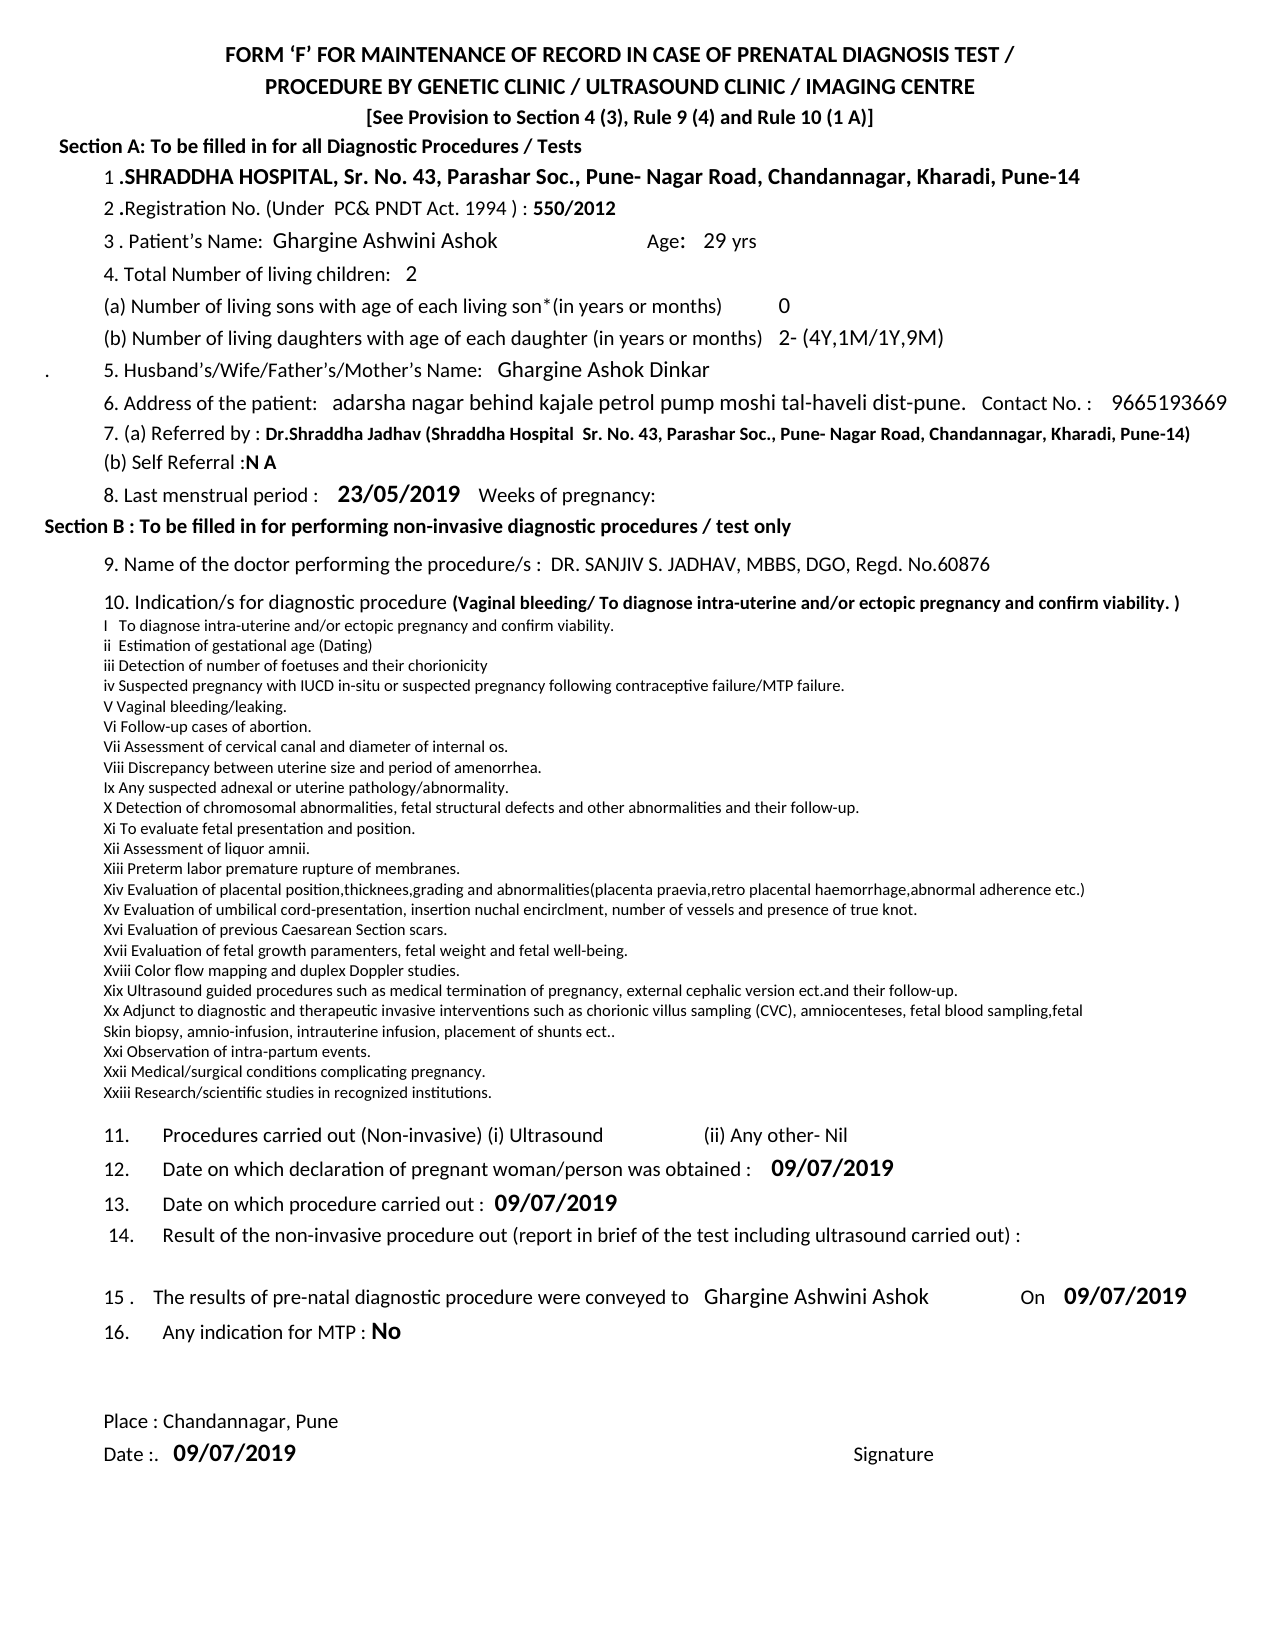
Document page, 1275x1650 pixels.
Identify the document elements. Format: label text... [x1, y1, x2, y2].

text Xiv Evaluation of placental position,thicknees,grading and abnormalities(placenta praevia,retro placental haemorrhage,abnormal adherence etc.) [0, 879, 1275, 899]
text I To diagnose intra-uterine and/or ectopic pregnancy and confirm viability. [75, 615, 1255, 635]
text Xv Evaluation of umbilical cord-presentation, insertion nuchal encirclment, number of vessels and presence of true knot. [0, 899, 1275, 919]
text Date :. Signature [0, 1438, 1275, 1468]
text Xii Assessment of liquor amnii. [0, 838, 1196, 858]
text FORM ‘F’ FOR MAINTENANCE OF RECORD IN CASE OF PRENATAL DIAGNOSIS TEST / [44, 40, 1196, 68]
text Ix Any suspected adnexal or uterine pathology/abnormality. [0, 777, 1196, 798]
text Xi To evaluate fetal presentation and position. [0, 818, 1196, 838]
text (b) Self Referral :N A [44, 449, 1255, 474]
text 13. Date on which procedure carried out : [0, 1187, 1275, 1217]
text PROCEDURE BY GENETIC CLINIC / ULTRASOUND CLINIC / IMAGING CENTRE [44, 72, 1196, 100]
text Xix Ultrasound guided procedures such as medical termination of pregnancy, external cephalic version ect.and their follow-up. [0, 980, 1275, 1001]
text 6. Address of the patient: Contact No. : [103, 388, 1255, 416]
text Xxiii Research/scientific studies in recognized institutions. [0, 1082, 1275, 1102]
text V Vaginal bleeding/leaking. [0, 696, 1196, 716]
text . 5. Husband’s/Wife/Father’s/Mother’s Name: [44, 355, 1255, 383]
text 2 .Registration No. (Under PC& PNDT Act. 1994 ) : 550/2012 [44, 195, 1196, 220]
text Xxii Medical/surgical conditions complicating pregnancy. [0, 1062, 1275, 1082]
text Place : Chandannagar, Pune [0, 1408, 1275, 1434]
text Xviii Color flow mapping and duplex Doppler studies. [0, 960, 1275, 980]
text 4. Total Number of living children: [44, 259, 1196, 287]
text iii Detection of number of foetuses and their chorionicity [0, 655, 1196, 676]
text Xx Adjunct to diagnostic and therapeutic invasive interventions such as chorionic villus sampling (CVC), amniocenteses, fetal blood sampling,fetal [0, 1001, 1275, 1021]
text Xvi Evaluation of previous Caesarean Section scars. [0, 919, 1275, 940]
text 12. Date on which declaration of pregnant woman/person was obtained : [0, 1152, 1275, 1182]
text Vii Assessment of cervical canal and diameter of internal os. [0, 737, 1196, 757]
text [See Provision to Section 4 (3), Rule 9 (4) and Rule 10 (1 A)] [44, 104, 1196, 129]
text Xxi Observation of intra-partum events. [103, 1041, 1275, 1062]
text 3 . Patient’s Name: Age: yrs [44, 224, 1166, 254]
text 15 . The results of pre-natal diagnostic procedure were conveyed to On [0, 1280, 1275, 1311]
text ii Estimation of gestational age (Dating) [0, 635, 1196, 655]
text Vi Follow-up cases of abortion. [0, 716, 1196, 737]
text Viii Discrepancy between uterine size and period of amenorrhea. [0, 757, 1196, 777]
text Section B : To be filled in for performing non-invasive diagnostic procedures / test only [44, 513, 1255, 538]
text iv Suspected pregnancy with IUCD in-situ or suspected pregnancy following contraceptive failure/MTP failure. [0, 676, 1196, 696]
text Skin biopsy, amnio-infusion, intrauterine infusion, placement of shunts ect.. [0, 1021, 1275, 1041]
text 10. Indication/s for diagnostic procedure (Vaginal bleeding/ To diagnose intra-uterine and/or ectopic pregnancy and confirm viability. ) [75, 589, 1255, 615]
text 14. Result of the non-invasive procedure out (report in brief of the test including ultrasound carried out) : [103, 1222, 1226, 1247]
text X Detection of chromosomal abnormalities, fetal structural defects and other abnormalities and their follow-up. [0, 798, 1196, 818]
text Section A: To be filled in for all Diagnostic Procedures / Tests [44, 133, 1196, 159]
text (b) Number of living daughters with age of each daughter (in years or months) [44, 323, 1255, 351]
text Xiii Preterm labor premature rupture of membranes. [0, 858, 1196, 879]
text 9. Name of the doctor performing the procedure/s : DR. SANJIV S. JADHAV, MBBS, DGO, Regd. No.60876 [0, 551, 1255, 577]
text Xvii Evaluation of fetal growth paramenters, fetal weight and fetal well-being. [0, 940, 1275, 960]
text 16. Any indication for MTP : No [0, 1315, 1275, 1346]
text (a) Number of living sons with age of each living son*(in years or months) [44, 291, 1255, 319]
text 8. Last menstrual period : Weeks of pregnancy: [44, 478, 1255, 509]
text 1 .SHRADDHA HOSPITAL, Sr. No. 43, Parashar Soc., Pune- Nagar Road, Chandannagar, Kharadi, Pune-14 [44, 162, 1196, 191]
text 11. Procedures carried out (Non-invasive) (i) Ultrasound (ii) Any other- Nil [0, 1123, 1275, 1148]
text 7. (a) Referred by : Dr.Shraddha Jadhav (Shraddha Hospital Sr. No. 43, Parashar Soc., Pune- Nagar Road, Chandannagar, Kharadi, Pune-14) [44, 420, 1255, 445]
